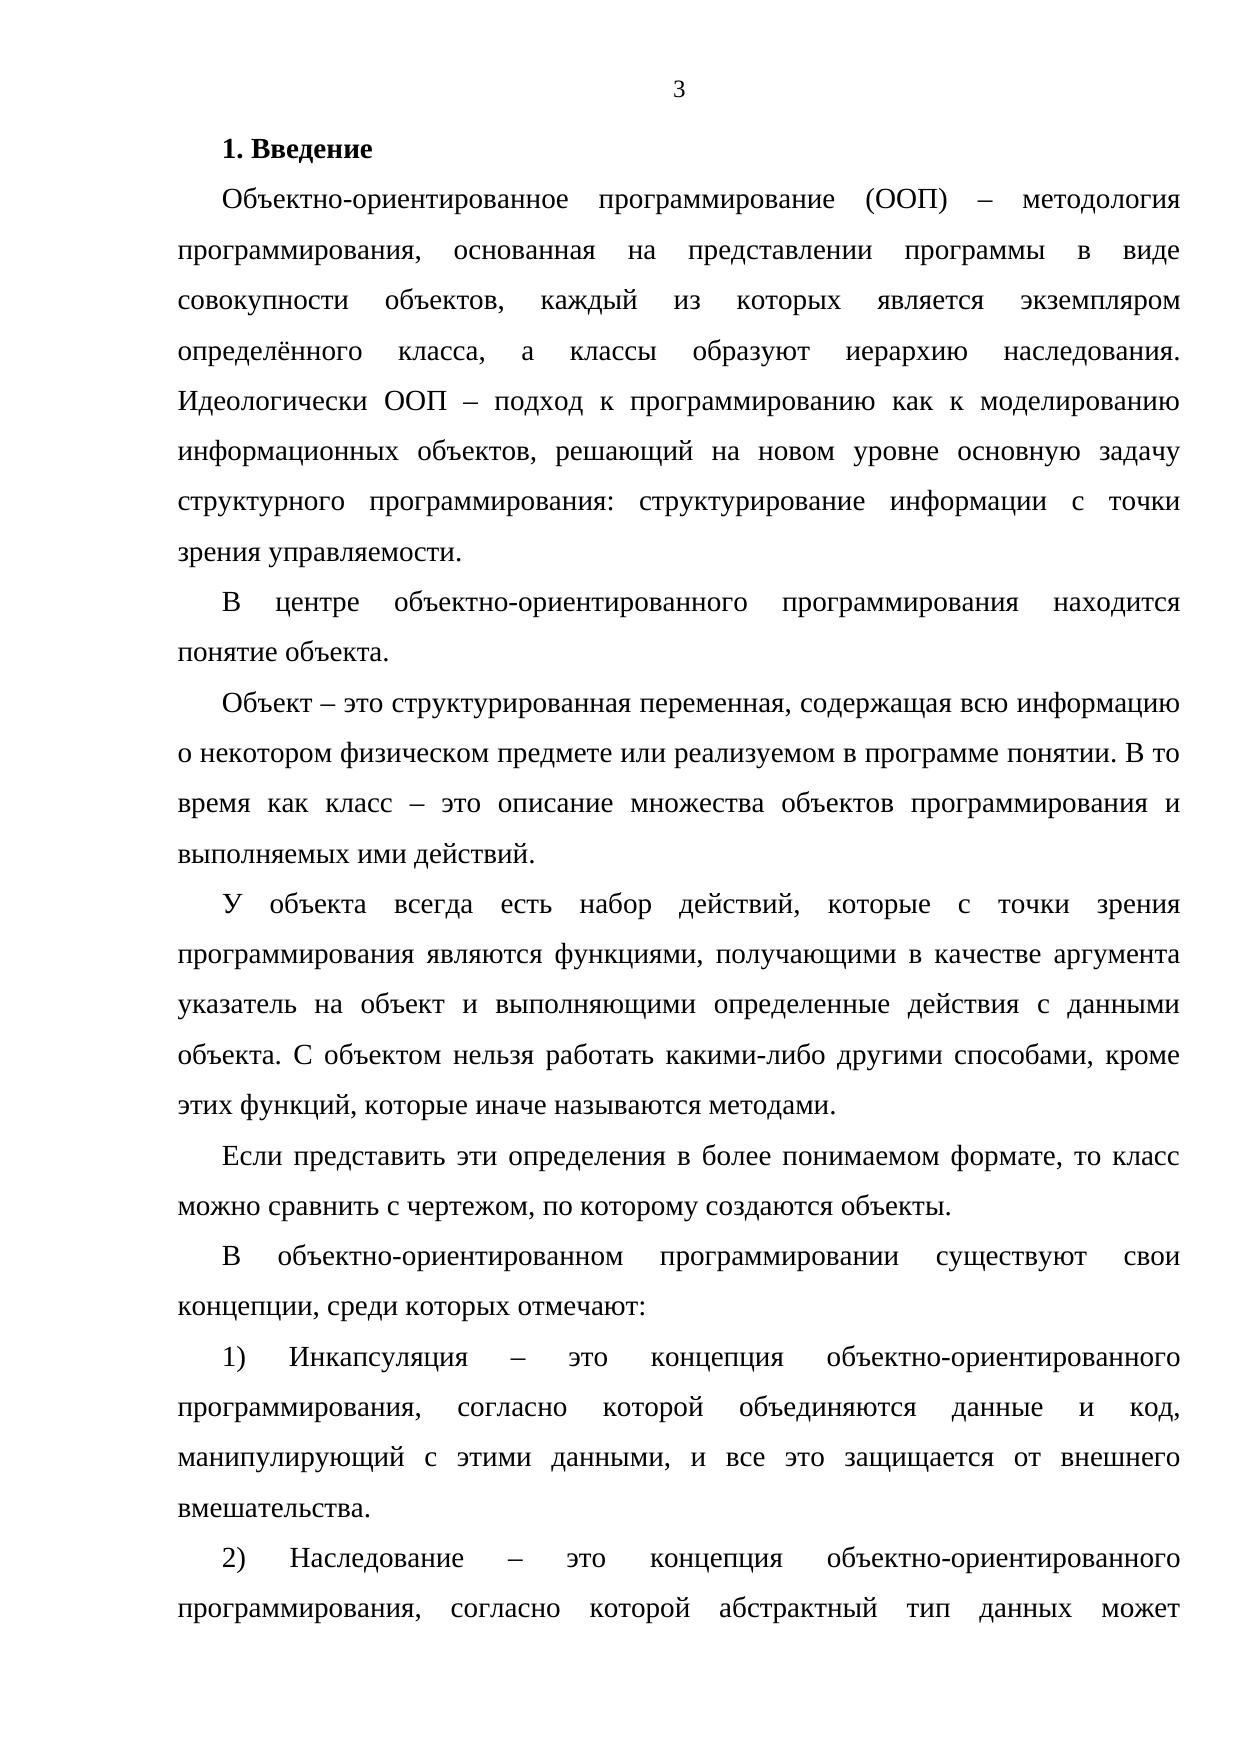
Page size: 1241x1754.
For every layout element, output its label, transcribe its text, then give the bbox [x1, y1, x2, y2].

subtitle 1. Введение [177, 131, 1181, 165]
text У объекта всегда есть набор действий, которые с точки зрения программирования являются функциями, получающими в качестве аргумента указатель на объект и выполняющими определенные действия с данными объекта. С объектом нельзя работать какими-либо другими способами, кроме этих функций, которые иначе называются методами. [177, 886, 1181, 1121]
text Объект – это структурированная переменная, содержащая всю информацию о некотором физическом предмете или реализуемом в программе понятии. В то время как класс – это описание множества объектов программирования и выполняемых ими действий. [177, 685, 1181, 869]
text Объектно-ориентированное программирование (ООП) – методология программирования, основанная на представлении программы в виде совокупности объектов, каждый из которых является экземпляром определённого класса, а классы образуют иерархию наследования. Идеологически ООП – подход к программированию как к моделированию информационных объектов, решающий на новом уровне основную задачу структурного программирования: структурирование информации с точки зрения управляемости. [177, 182, 1181, 567]
text Если представить эти определения в более понимаемом формате, то класс можно сравнить с чертежом, по которому создаются объекты. [177, 1138, 1181, 1221]
text В объектно-ориентированном программировании существуют свои концепции, среди которых отмечают: [177, 1238, 1181, 1322]
text 1) Инкапсуляция – это концепция объектно-ориентированного программирования, согласно которой объединяются данные и код, манипулирующий с этими данными, и все это защищается от внешнего вмешательства. [177, 1339, 1181, 1523]
text В центре объектно-ориентированного программирования находится понятие объекта. [177, 584, 1181, 668]
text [177, 1540, 1181, 1624]
